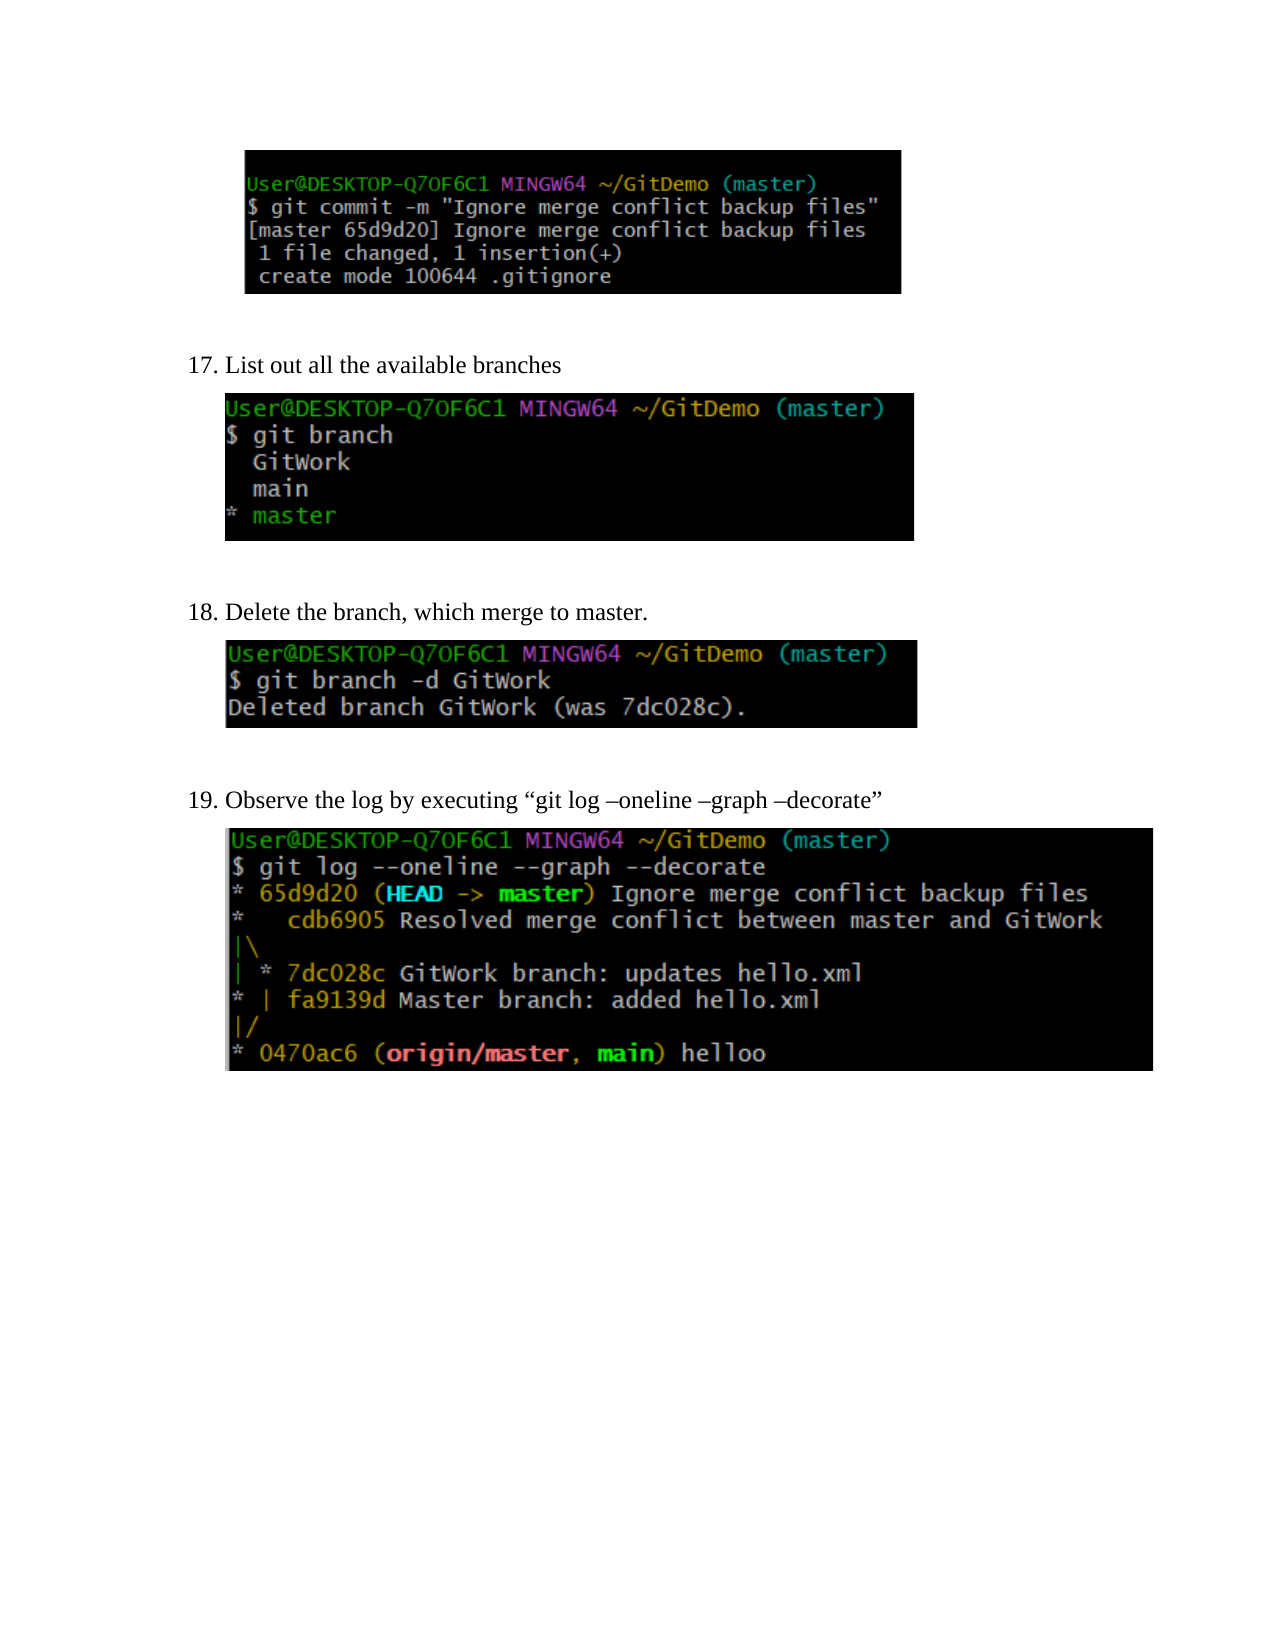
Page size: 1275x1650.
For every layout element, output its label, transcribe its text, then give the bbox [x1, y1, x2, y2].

picture [225, 828, 1154, 1071]
picture [244, 150, 902, 294]
picture [225, 640, 918, 728]
list Observe the log by executing “git log –oneline –graph –decorate” [187, 785, 1125, 814]
picture [225, 393, 915, 541]
list List out all the available branches [187, 350, 1125, 379]
list Delete the branch, which merge to master. [187, 597, 1125, 626]
